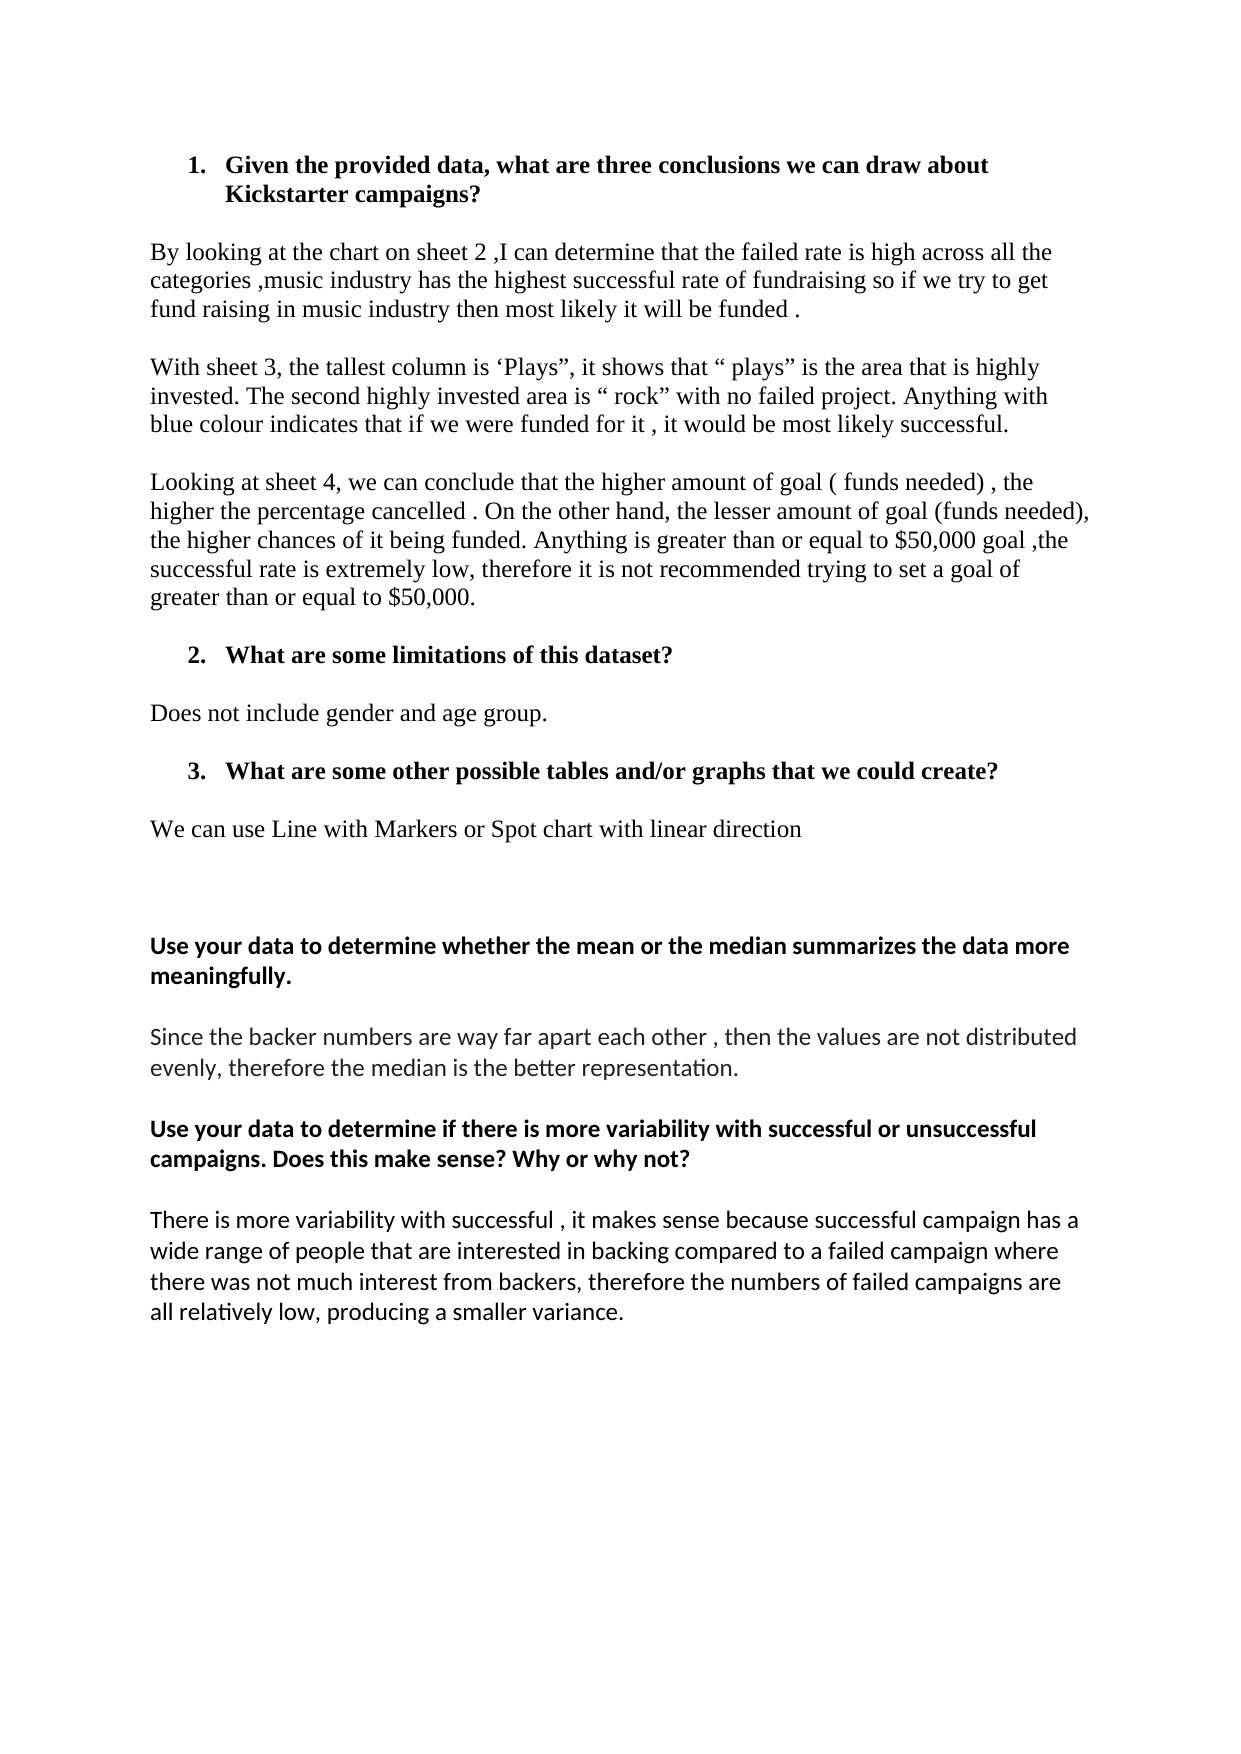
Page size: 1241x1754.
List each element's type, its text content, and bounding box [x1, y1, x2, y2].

list What are some limitations of this dataset? [187, 640, 1090, 669]
list What are some other possible tables and/or graphs that we could create? [187, 756, 1090, 785]
text By looking at the chart on sheet 2 ,I can determine that the failed rate is high across all the categories ,music industry has the highest successful rate of fundraising so if we try to get fund raising in music industry then most likely it will be funded . [150, 237, 1090, 323]
text Since the backer numbers are way far apart each other , then the values are not distributed evenly, therefore the median is the better representation. [739, 1022, 1090, 1083]
text We can use Line with Markers or Spot chart with linear direction [150, 814, 1090, 843]
list Given the provided data, what are three conclusions we can draw about Kickstarter campaigns? [187, 150, 1090, 207]
text Use your data to determine if there is more variability with successful or unsuccessful campaigns. Does this make sense? Why or why not? [150, 1113, 1090, 1174]
text Does not include gender and age group. [150, 698, 1090, 727]
text Looking at sheet 4, we can conclude that the higher amount of goal ( funds needed) , the higher the percentage cancelled . On the other hand, the lesser amount of goal (funds needed), the higher chances of it being funded. Anything is greater than or equal to $50,000 goal ,the successful rate is extremely low, therefore it is not recommended trying to set a goal of greater than or equal to $50,000. [150, 467, 1090, 611]
text With sheet 3, the tallest column is ‘Plays”, it shows that “ plays” is the area that is highly invested. The second highly invested area is “ rock” with no failed project. Anything with blue colour indicates that if we were funded for it , it would be most likely successful. [150, 352, 1090, 438]
text Use your data to determine whether the mean or the median summarizes the data more meaningfully. [150, 930, 1090, 991]
text There is more variability with successful , it makes sense because successful campaign has a wide range of people that are interested in backing compared to a failed campaign where there was not much interest from backers, therefore the numbers of failed campaigns are all relatively low, producing a smaller variance. [150, 1205, 1090, 1327]
